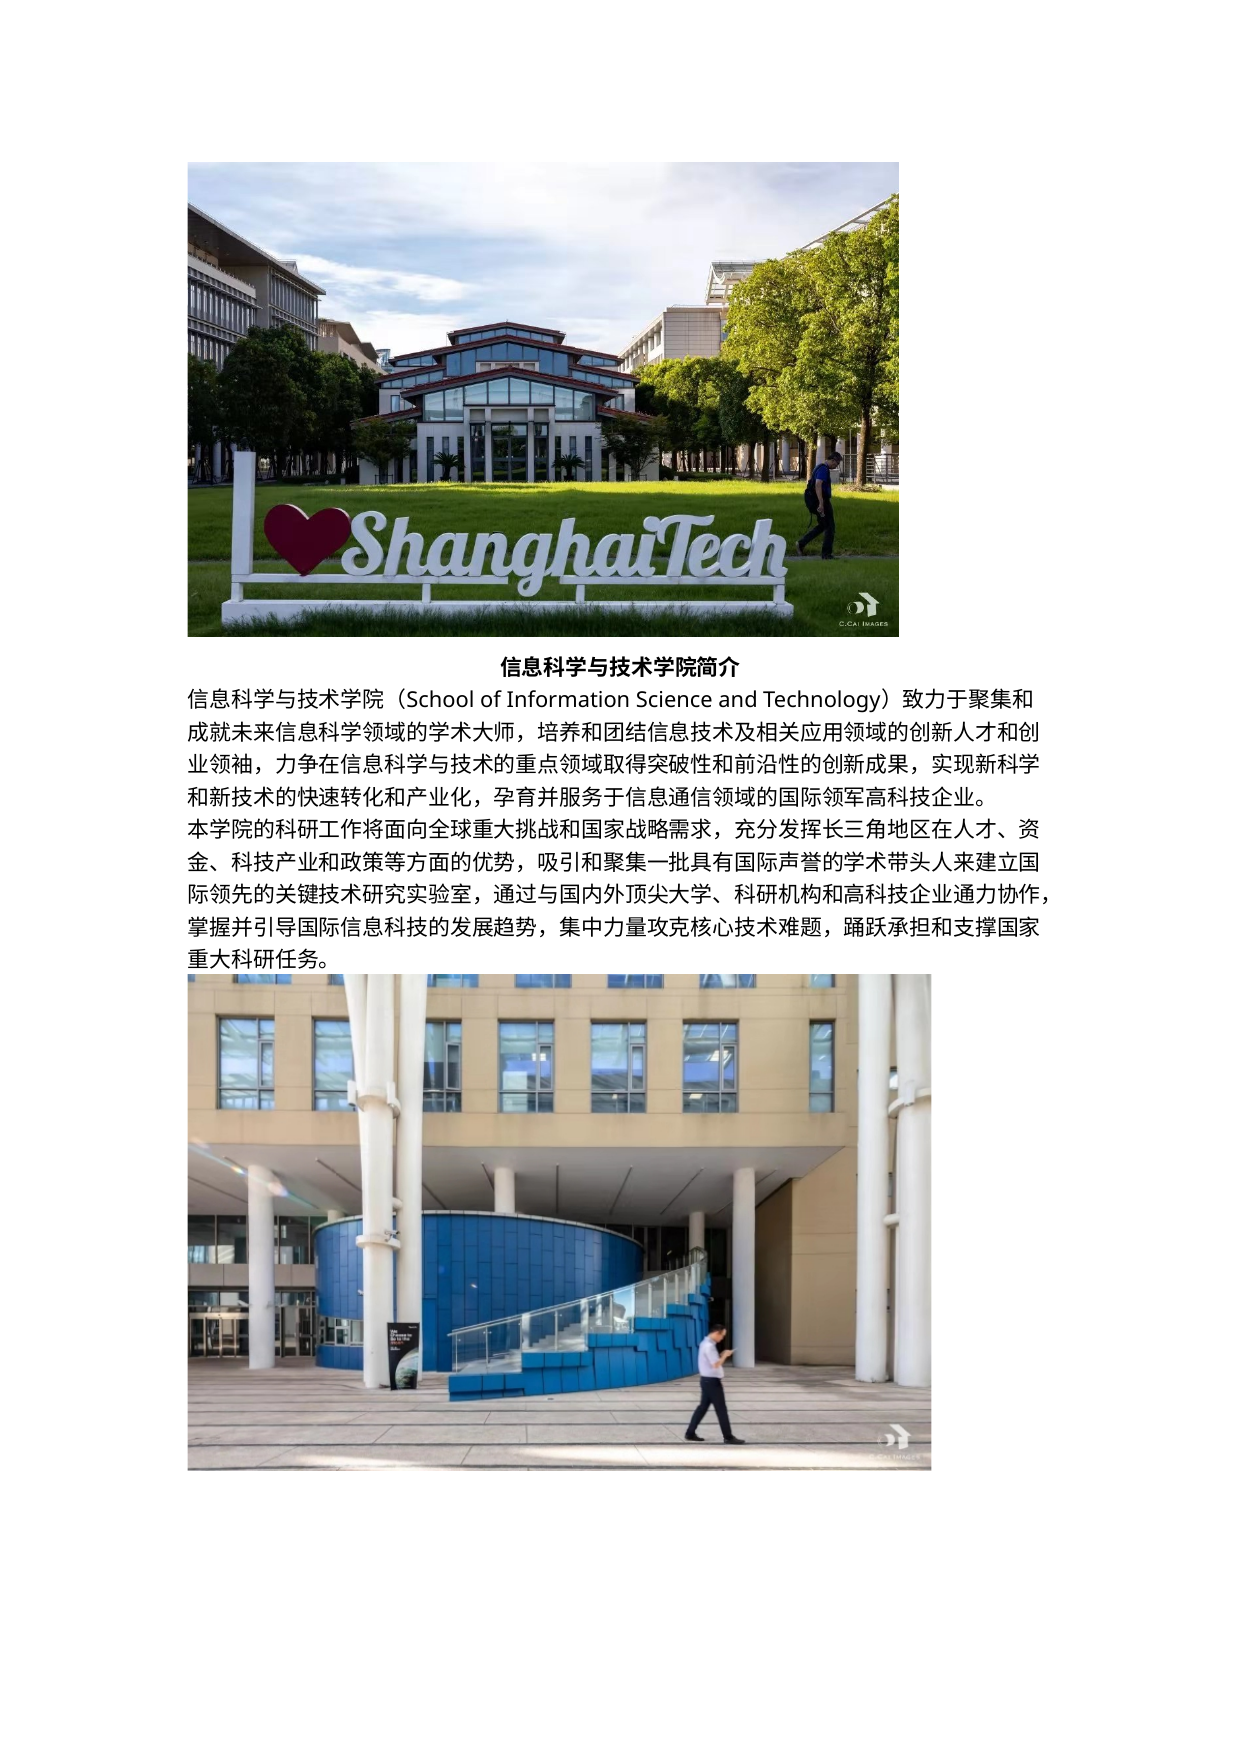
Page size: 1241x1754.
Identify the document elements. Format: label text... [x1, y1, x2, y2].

text 信息科学与技术学院简介 [187, 649, 1053, 682]
text 本学院的科研工作将面向全球重大挑战和国家战略需求，充分发挥长三角地区在人才、资金、科技产业和政策等方面的优势，吸引和聚集一批具有国际声誉的学术带头人来建立国际领先的关键技术研究实验室，通过与国内外顶尖大学、科研机构和高科技企业通力协作，掌握并引导国际信息科技的发展趋势，集中力量攻克核心技术难题，踊跃承担和支撑国家重大科研任务。 [187, 812, 1053, 974]
picture [187, 974, 932, 1471]
picture [187, 162, 899, 637]
text 信息科学与技术学院（School of Information Science and Technology）致力于聚集和成就未来信息科学领域的学术大师，培养和团结信息技术及相关应用领域的创新人才和创业领袖，力争在信息科学与技术的重点领域取得突破性和前沿性的创新成果，实现新科学和新技术的快速转化和产业化，孕育并服务于信息通信领域的国际领军高科技企业。 [187, 682, 1053, 812]
